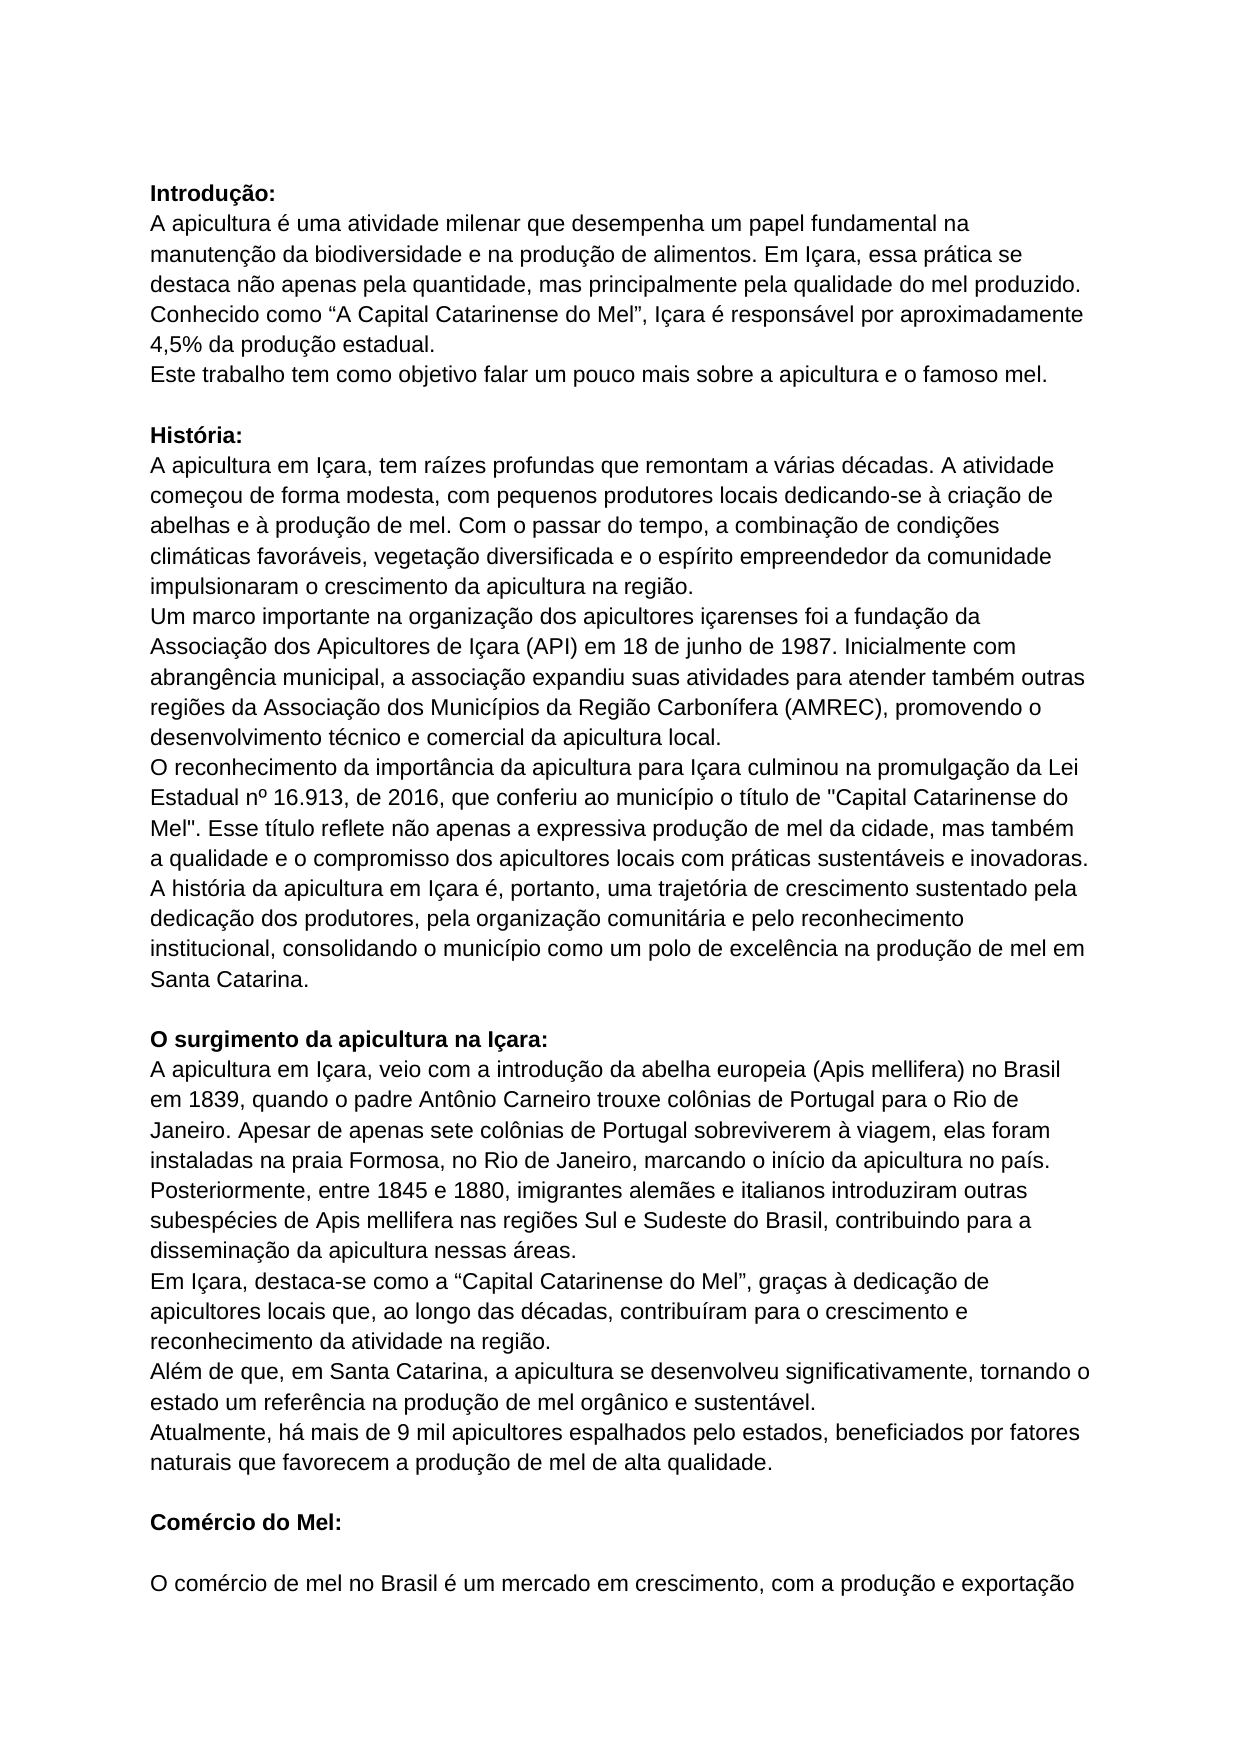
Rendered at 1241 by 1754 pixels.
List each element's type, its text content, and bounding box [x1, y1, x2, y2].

text História: [150, 422, 1090, 448]
text Este trabalho tem como objetivo falar um pouco mais sobre a apicultura e o famoso mel. [150, 361, 1090, 388]
text Um marco importante na organização dos apicultores içarenses foi a fundação da Associação dos Apicultores de Içara (API) em 18 de junho de 1987. Inicialmente com abrangência municipal, a associação expandiu suas atividades para atender também outras regiões da Associação dos Municípios da Região Carbonífera (AMREC), promovendo o desenvolvimento técnico e comercial da apicultura local. [150, 603, 1090, 750]
text Atualmente, há mais de 9 mil apicultores espalhados pelo estados, beneficiados por fatores naturais que favorecem a produção de mel de alta qualidade. [150, 1419, 1090, 1475]
text A apicultura em Içara, veio com a introdução da abelha europeia (Apis mellifera) no Brasil em 1839, quando o padre Antônio Carneiro trouxe colônias de Portugal para o Rio de Janeiro. Apesar de apenas sete colônias de Portugal sobreviverem à viagem, elas foram instaladas na praia Formosa, no Rio de Janeiro, marcando o início da apicultura no país. [150, 1056, 1090, 1173]
text O reconhecimento da importância da apicultura para Içara culminou na promulgação da Lei Estadual nº 16.913, de 2016, que conferiu ao município o título de "Capital Catarinense do Mel". Esse título reflete não apenas a expressiva produção de mel da cidade, mas também a qualidade e o compromisso dos apicultores locais com práticas sustentáveis e inovadoras. [150, 754, 1090, 871]
text A apicultura em Içara, tem raízes profundas que remontam a várias décadas. A atividade começou de forma modesta, com pequenos produtores locais dedicando-se à criação de abelhas e à produção de mel. Com o passar do tempo, a combinação de condições climáticas favoráveis, vegetação diversificada e o espírito empreendedor da comunidade impulsionaram o crescimento da apicultura na região. [150, 452, 1090, 599]
text Posteriormente, entre 1845 e 1880, imigrantes alemães e italianos introduziram outras subespécies de Apis mellifera nas regiões Sul e Sudeste do Brasil, contribuindo para a disseminação da apicultura nessas áreas. [150, 1177, 1090, 1264]
text Introdução: [150, 180, 1090, 207]
text O surgimento da apicultura na Içara: [150, 1026, 1090, 1052]
text A apicultura é uma atividade milenar que desempenha um papel fundamental na manutenção da biodiversidade e na produção de alimentos. Em Içara, essa prática se destaca não apenas pela quantidade, mas principalmente pela qualidade do mel produzido. Conhecido como “A Capital Catarinense do Mel”, Içara é responsável por aproximadamente 4,5% da produção estadual. [150, 210, 1090, 358]
text Além de que, em Santa Catarina, a apicultura se desenvolveu significativamente, tornando o estado um referência na produção de mel orgânico e sustentável. [150, 1358, 1090, 1415]
text A história da apicultura em Içara é, portanto, uma trajetória de crescimento sustentado pela dedicação dos produtores, pela organização comunitária e pelo reconhecimento institucional, consolidando o município como um polo de excelência na produção de mel em Santa Catarina. [150, 875, 1090, 992]
text Comércio do Mel: [150, 1509, 1090, 1536]
text Em Içara, destaca-se como a “Capital Catarinense do Mel”, graças à dedicação de apicultores locais que, ao longo das décadas, contribuíram para o crescimento e reconhecimento da atividade na região. [150, 1268, 1090, 1354]
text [150, 1539, 1090, 1596]
